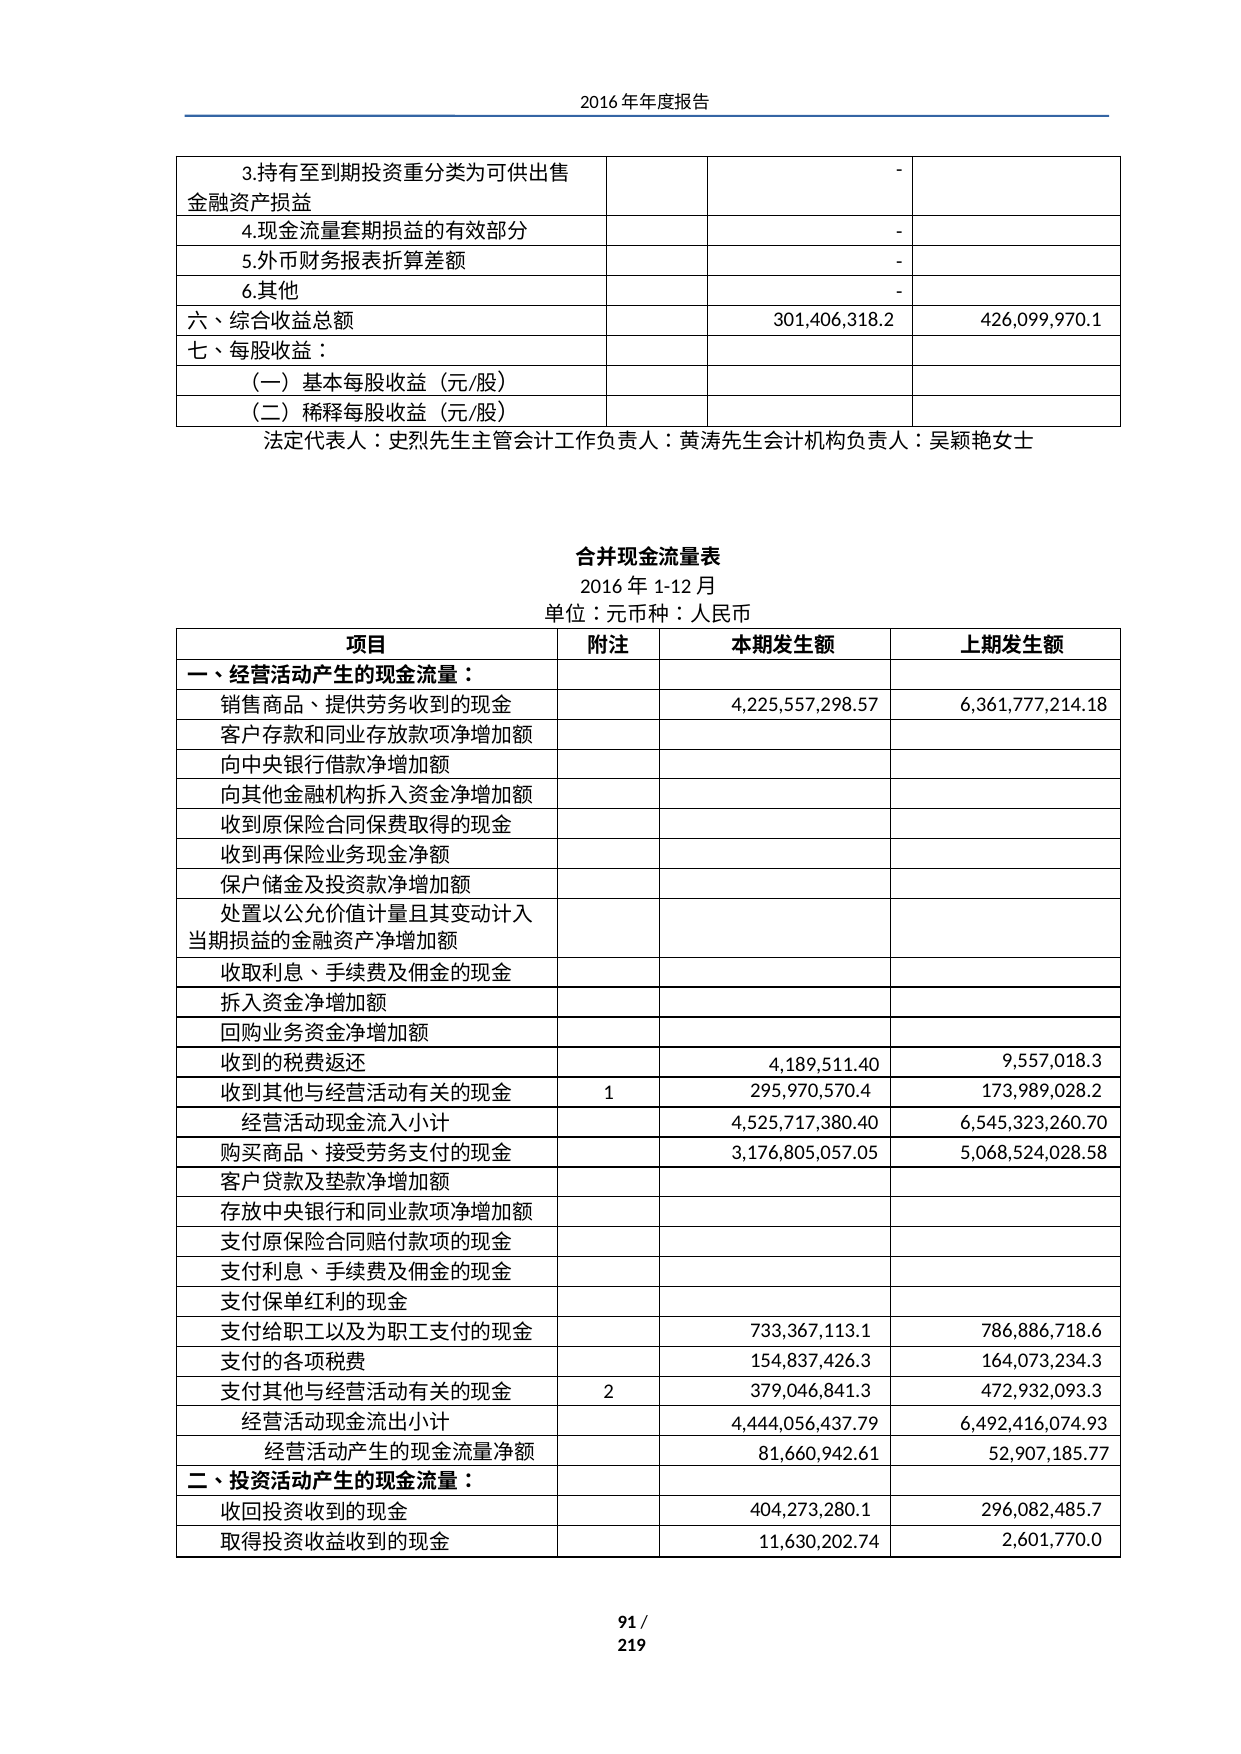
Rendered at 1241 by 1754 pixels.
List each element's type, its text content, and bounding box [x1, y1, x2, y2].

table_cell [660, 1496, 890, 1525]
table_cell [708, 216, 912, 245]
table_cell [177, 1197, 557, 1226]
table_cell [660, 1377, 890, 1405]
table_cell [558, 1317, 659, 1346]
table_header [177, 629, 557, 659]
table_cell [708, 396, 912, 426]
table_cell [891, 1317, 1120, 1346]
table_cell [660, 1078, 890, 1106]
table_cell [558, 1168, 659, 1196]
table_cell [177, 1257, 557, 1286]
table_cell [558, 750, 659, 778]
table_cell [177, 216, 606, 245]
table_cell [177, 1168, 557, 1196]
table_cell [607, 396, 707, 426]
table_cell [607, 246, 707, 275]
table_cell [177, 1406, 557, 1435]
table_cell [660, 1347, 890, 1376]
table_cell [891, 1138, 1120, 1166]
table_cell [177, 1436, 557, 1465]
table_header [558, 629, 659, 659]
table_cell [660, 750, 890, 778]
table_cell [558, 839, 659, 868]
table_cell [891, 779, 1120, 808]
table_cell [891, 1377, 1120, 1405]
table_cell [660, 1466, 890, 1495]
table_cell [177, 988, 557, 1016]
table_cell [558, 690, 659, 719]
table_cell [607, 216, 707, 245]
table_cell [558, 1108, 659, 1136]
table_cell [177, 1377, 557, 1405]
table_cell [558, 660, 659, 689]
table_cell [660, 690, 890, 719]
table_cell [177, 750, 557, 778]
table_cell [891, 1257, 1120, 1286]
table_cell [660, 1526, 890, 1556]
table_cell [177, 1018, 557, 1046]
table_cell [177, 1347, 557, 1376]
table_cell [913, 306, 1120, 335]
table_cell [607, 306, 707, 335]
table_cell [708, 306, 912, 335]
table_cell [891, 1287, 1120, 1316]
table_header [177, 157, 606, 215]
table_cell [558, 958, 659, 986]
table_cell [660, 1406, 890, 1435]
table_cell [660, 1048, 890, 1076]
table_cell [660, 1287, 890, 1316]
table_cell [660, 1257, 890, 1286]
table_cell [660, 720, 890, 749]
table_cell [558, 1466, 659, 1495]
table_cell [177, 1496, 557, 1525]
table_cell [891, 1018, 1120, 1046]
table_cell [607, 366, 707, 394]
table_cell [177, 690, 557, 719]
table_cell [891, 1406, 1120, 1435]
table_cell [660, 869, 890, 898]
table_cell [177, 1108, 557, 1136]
text 2016 年 1-12 月 [168, 571, 1128, 599]
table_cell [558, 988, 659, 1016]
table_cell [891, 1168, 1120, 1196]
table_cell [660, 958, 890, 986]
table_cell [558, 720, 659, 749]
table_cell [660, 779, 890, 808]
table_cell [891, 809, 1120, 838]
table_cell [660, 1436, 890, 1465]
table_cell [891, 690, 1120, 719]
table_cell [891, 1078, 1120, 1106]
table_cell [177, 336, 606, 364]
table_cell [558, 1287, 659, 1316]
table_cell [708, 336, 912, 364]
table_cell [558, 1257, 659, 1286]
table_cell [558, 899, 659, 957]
text 法定代表人：史烈先生主管会计工作负责人：黄涛先生会计机构负责人：吴颖艳女士 [168, 427, 1128, 455]
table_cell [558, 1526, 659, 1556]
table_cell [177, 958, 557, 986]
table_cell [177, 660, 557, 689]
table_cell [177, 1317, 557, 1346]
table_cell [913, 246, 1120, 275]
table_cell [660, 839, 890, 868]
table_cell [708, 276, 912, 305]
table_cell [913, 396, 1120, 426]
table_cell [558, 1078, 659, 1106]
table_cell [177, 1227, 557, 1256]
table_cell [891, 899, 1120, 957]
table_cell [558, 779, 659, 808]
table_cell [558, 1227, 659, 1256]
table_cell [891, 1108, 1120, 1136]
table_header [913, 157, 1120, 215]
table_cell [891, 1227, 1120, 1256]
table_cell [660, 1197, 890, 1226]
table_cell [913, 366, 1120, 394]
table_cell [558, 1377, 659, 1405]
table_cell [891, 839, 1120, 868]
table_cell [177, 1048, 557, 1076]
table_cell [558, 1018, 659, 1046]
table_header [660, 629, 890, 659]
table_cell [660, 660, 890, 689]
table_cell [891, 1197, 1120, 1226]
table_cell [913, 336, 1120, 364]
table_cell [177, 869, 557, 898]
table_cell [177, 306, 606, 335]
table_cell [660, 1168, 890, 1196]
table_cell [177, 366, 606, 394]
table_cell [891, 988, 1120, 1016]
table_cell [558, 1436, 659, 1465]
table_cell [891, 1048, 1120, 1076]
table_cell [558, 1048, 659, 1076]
text 单位：元币种：人民币 [168, 599, 1128, 628]
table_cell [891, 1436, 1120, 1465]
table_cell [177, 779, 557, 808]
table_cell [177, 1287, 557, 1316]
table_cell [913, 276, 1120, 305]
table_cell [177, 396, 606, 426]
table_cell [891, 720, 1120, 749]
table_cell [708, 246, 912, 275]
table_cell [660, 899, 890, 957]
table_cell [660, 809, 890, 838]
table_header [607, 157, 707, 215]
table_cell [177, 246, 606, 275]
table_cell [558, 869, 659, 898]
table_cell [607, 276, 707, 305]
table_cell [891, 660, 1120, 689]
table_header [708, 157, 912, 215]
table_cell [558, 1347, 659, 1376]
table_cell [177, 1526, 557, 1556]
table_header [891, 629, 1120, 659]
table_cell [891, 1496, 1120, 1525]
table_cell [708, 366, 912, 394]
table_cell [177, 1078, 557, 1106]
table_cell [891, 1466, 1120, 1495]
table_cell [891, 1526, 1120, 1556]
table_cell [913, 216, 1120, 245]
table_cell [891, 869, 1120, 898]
text 合并现金流量表 [168, 542, 1128, 571]
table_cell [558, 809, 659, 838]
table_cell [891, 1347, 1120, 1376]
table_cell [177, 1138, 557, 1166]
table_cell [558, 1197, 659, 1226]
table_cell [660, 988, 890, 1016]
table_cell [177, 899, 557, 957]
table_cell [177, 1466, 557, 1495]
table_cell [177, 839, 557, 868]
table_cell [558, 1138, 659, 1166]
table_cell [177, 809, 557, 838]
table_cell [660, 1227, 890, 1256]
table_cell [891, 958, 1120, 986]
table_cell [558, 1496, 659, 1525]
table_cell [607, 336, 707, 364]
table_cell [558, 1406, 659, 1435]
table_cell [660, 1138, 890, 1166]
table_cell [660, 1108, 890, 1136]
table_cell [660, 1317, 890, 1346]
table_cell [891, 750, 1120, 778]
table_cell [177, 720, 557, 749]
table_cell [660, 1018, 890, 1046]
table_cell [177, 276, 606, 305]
